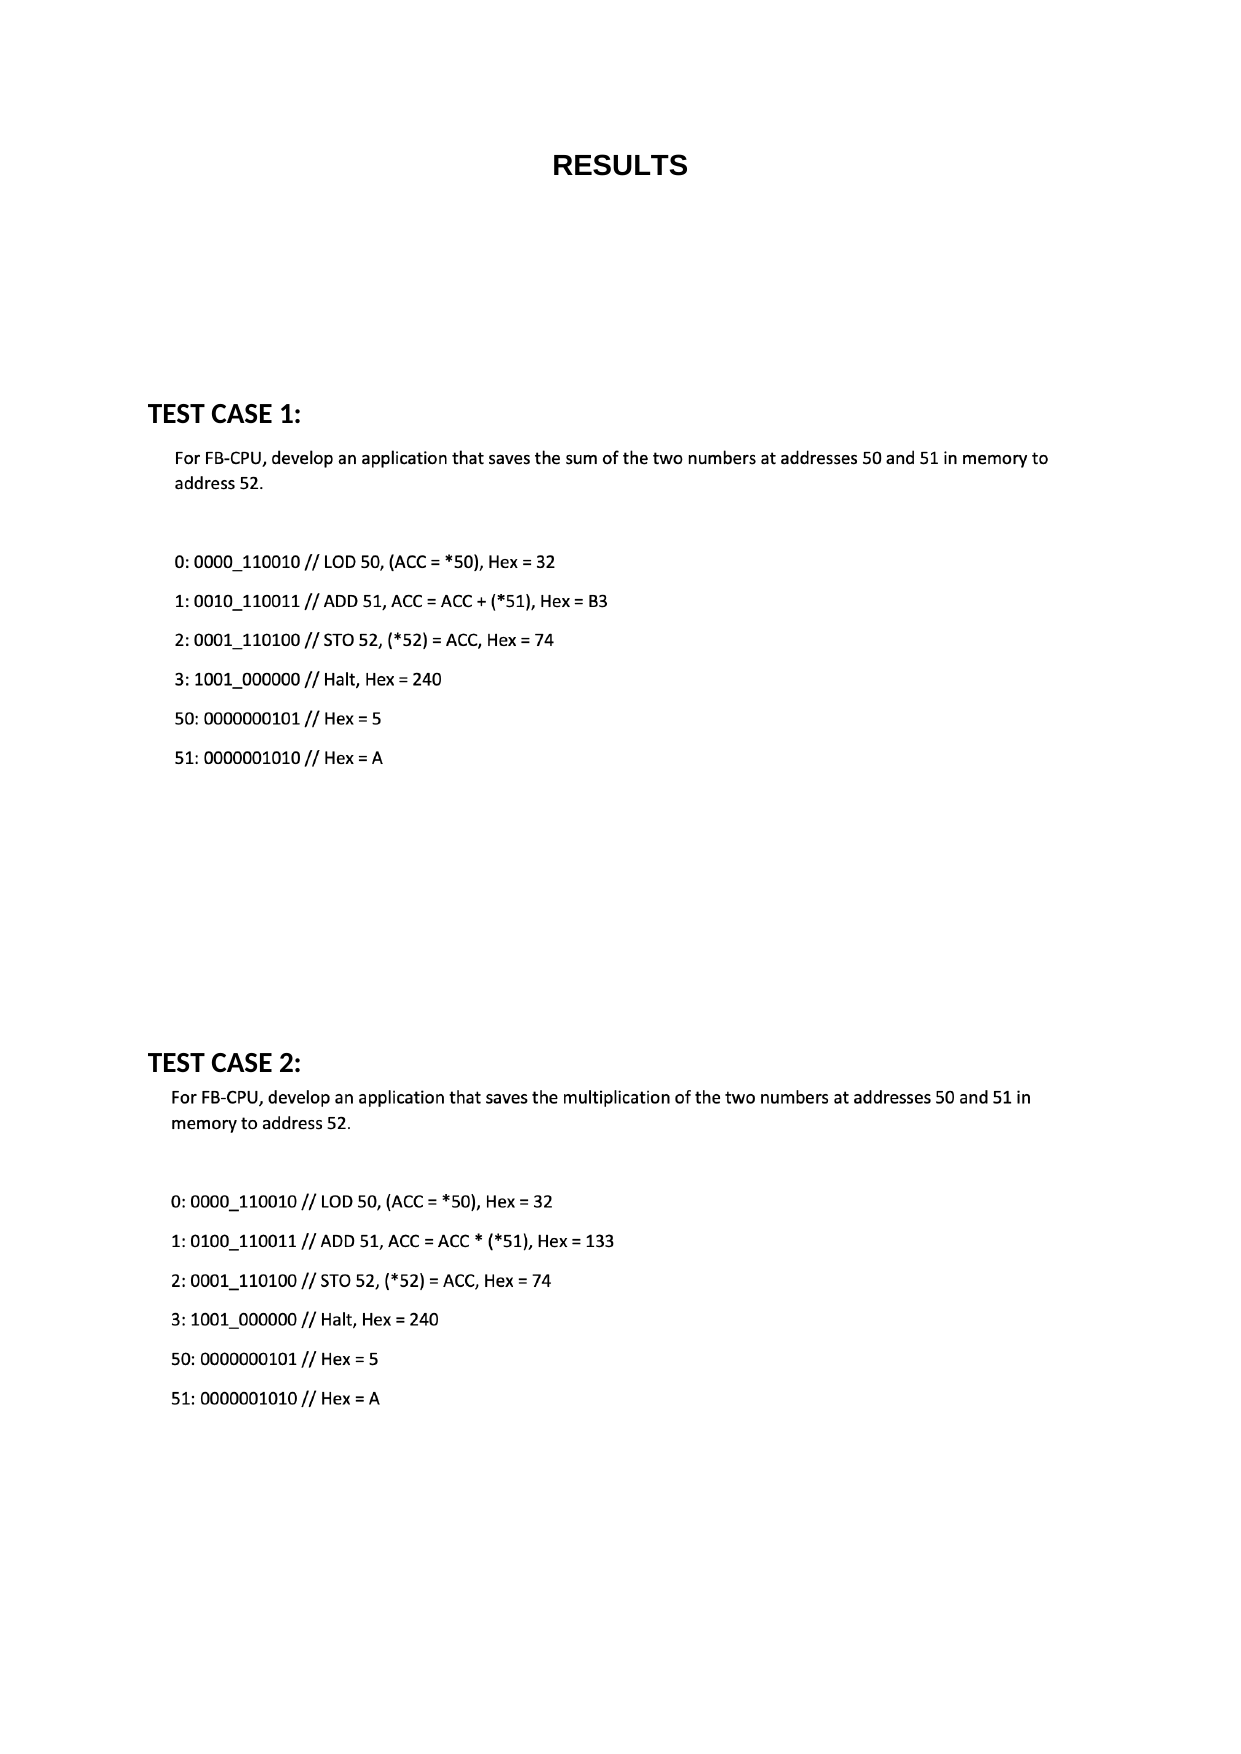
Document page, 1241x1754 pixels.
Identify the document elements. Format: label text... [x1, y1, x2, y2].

picture [147, 1079, 1093, 1416]
text RESULTS [148, 148, 1093, 181]
picture [147, 430, 1093, 795]
text TEST CASE 2: [148, 1044, 1093, 1079]
text TEST CASE 1: [148, 395, 1093, 430]
